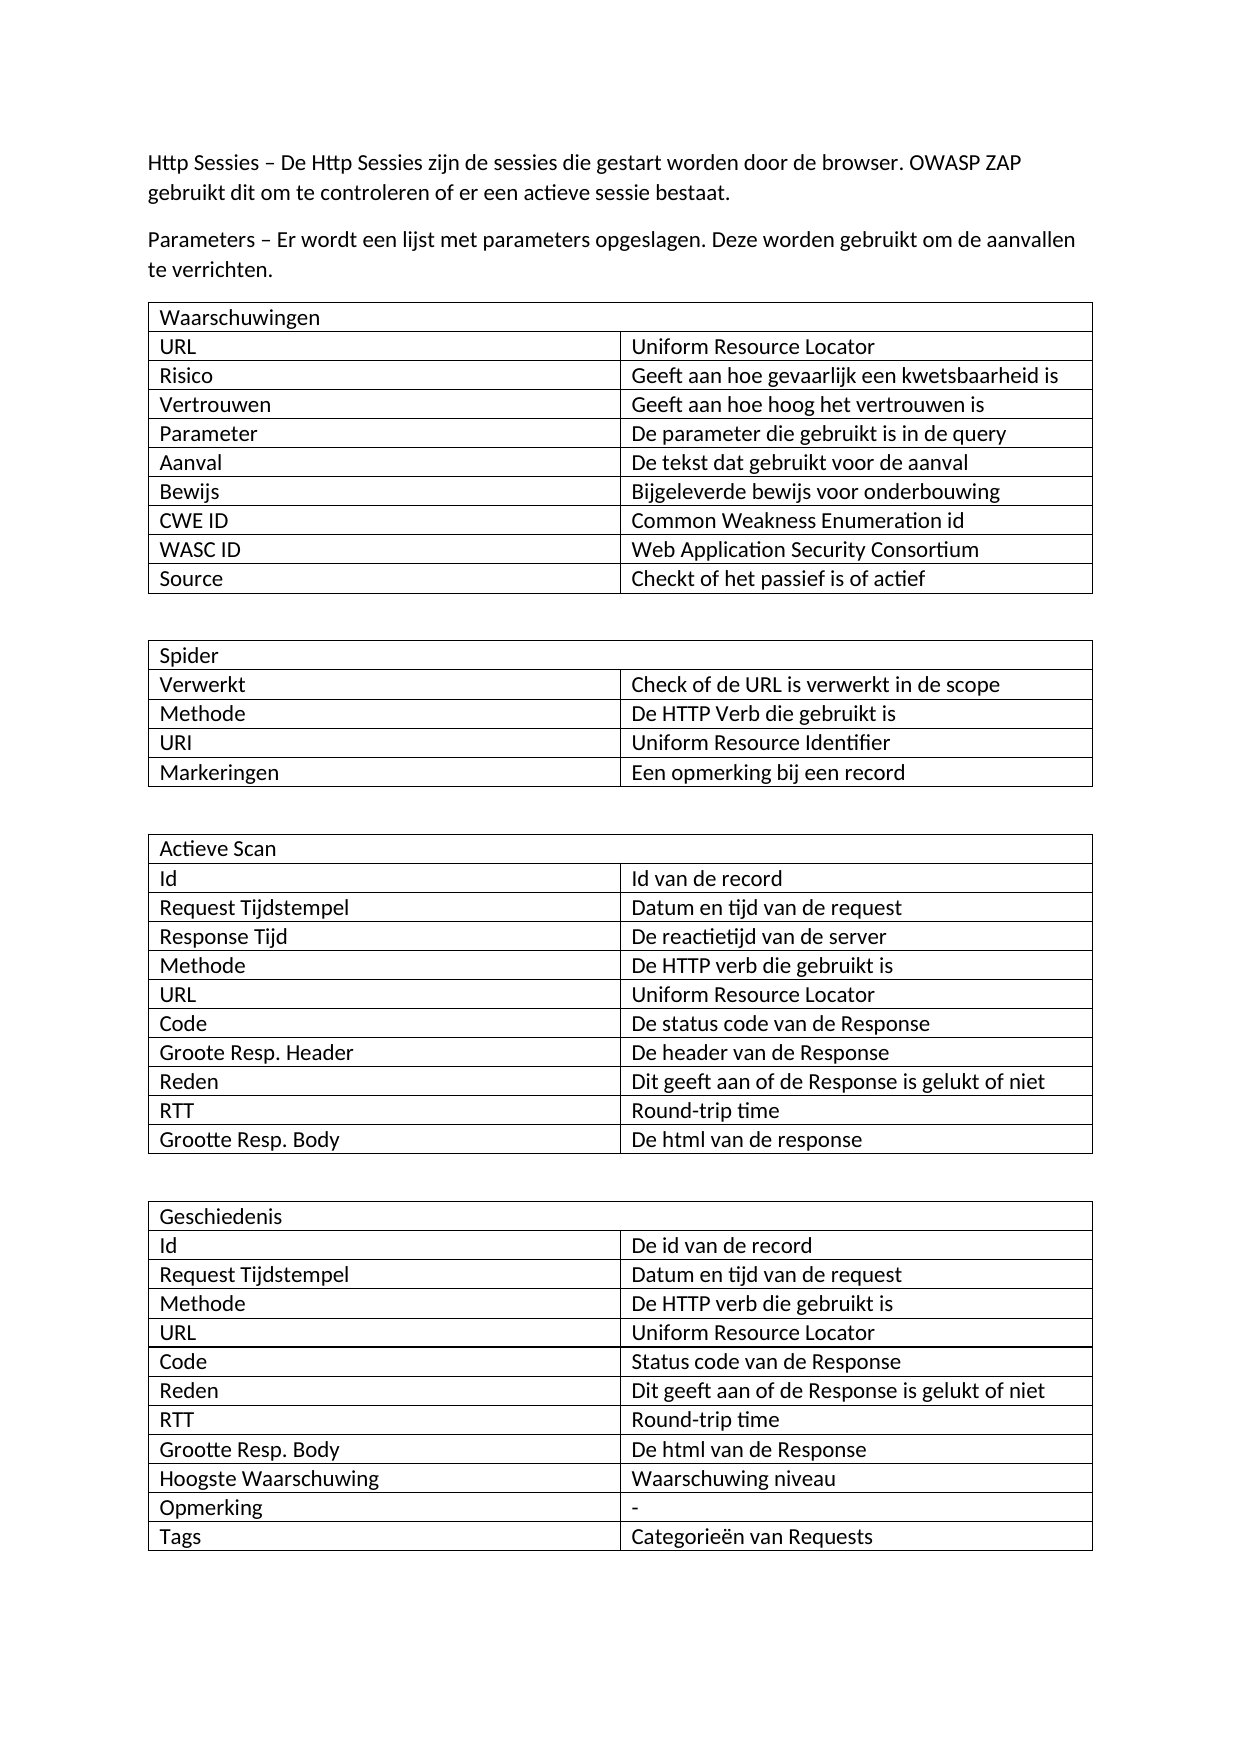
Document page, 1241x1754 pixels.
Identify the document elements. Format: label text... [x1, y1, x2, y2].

table_cell Request Tijdstempel [149, 893, 620, 921]
table_cell Categorieën van Requests [621, 1522, 1092, 1550]
table_cell URL [149, 1319, 620, 1346]
table_header Waarschuwingen [149, 303, 1092, 331]
table_cell Uniform Resource Identifier [621, 729, 1092, 757]
table_header Actieve Scan [149, 835, 1092, 863]
table_cell Code [149, 1348, 620, 1376]
text Parameters – Er wordt een lijst met parameters opgeslagen. Deze worden gebruikt om de aanvallen te verrichten. [148, 225, 1093, 283]
table_cell Source [149, 564, 620, 592]
table_cell Reden [149, 1067, 620, 1095]
table_cell Request Tijdstempel [149, 1260, 620, 1288]
table_cell CWE ID [149, 506, 620, 534]
table_cell De id van de record [621, 1231, 1092, 1259]
table_cell WASC ID [149, 535, 620, 563]
table_cell Methode [149, 951, 620, 979]
table_cell Response Tijd [149, 922, 620, 950]
table_cell Check of de URL is verwerkt in de scope [621, 670, 1092, 698]
table_cell Datum en tijd van de request [621, 1260, 1092, 1288]
table_cell Bijgeleverde bewijs voor onderbouwing [621, 477, 1092, 505]
table_cell Round-trip time [621, 1406, 1092, 1434]
table_cell De HTTP Verb die gebruikt is [621, 700, 1092, 727]
text Http Sessies – De Http Sessies zijn de sessies die gestart worden door de browser. OWASP ZAP gebruikt dit om te controleren of er een actieve sessie bestaat. [148, 148, 1093, 206]
table_cell Hoogste Waarschuwing [149, 1464, 620, 1492]
table_cell Round-trip time [621, 1096, 1092, 1124]
table_cell Parameter [149, 419, 620, 447]
table_cell Datum en tijd van de request [621, 893, 1092, 921]
table_cell Verwerkt [149, 670, 620, 698]
table_cell De HTTP verb die gebruikt is [621, 1289, 1092, 1317]
table_cell De reactietijd van de server [621, 922, 1092, 950]
table_cell URL [149, 980, 620, 1008]
table_cell Opmerking [149, 1493, 620, 1521]
table_cell RTT [149, 1406, 620, 1434]
table_cell Status code van de Response [621, 1348, 1092, 1376]
table_cell Vertrouwen [149, 390, 620, 418]
table_cell Waarschuwing niveau [621, 1464, 1092, 1492]
table_cell De html van de response [621, 1125, 1092, 1153]
table_cell Id [149, 1231, 620, 1259]
table_cell Methode [149, 1289, 620, 1317]
table_cell Grootte Resp. Body [149, 1435, 620, 1463]
table_cell Common Weakness Enumeration id [621, 506, 1092, 534]
table_header Geschiedenis [149, 1202, 1092, 1230]
table_cell Bewijs [149, 477, 620, 505]
table_cell RTT [149, 1096, 620, 1124]
table_cell Id [149, 864, 620, 892]
table_cell Dit geeft aan of de Response is gelukt of niet [621, 1067, 1092, 1095]
table_cell Web Application Security Consortium [621, 535, 1092, 563]
table_cell Id van de record [621, 864, 1092, 892]
table_cell De tekst dat gebruikt voor de aanval [621, 448, 1092, 476]
table_cell Geeft aan hoe gevaarlijk een kwetsbaarheid is [621, 361, 1092, 389]
table_cell De parameter die gebruikt is in de query [621, 419, 1092, 447]
table_cell De status code van de Response [621, 1009, 1092, 1037]
table_cell Groote Resp. Header [149, 1038, 620, 1066]
table_cell - [621, 1493, 1092, 1521]
table_cell Markeringen [149, 758, 620, 786]
table_cell Aanval [149, 448, 620, 476]
table_cell Dit geeft aan of de Response is gelukt of niet [621, 1377, 1092, 1404]
table_cell Methode [149, 700, 620, 727]
table_header Spider [149, 641, 1092, 669]
table_cell URL [149, 332, 620, 360]
table_cell De html van de Response [621, 1435, 1092, 1463]
table_cell De header van de Response [621, 1038, 1092, 1066]
table_cell Uniform Resource Locator [621, 1319, 1092, 1346]
table_cell De HTTP verb die gebruikt is [621, 951, 1092, 979]
table_cell URI [149, 729, 620, 757]
table_cell Uniform Resource Locator [621, 980, 1092, 1008]
table_cell Tags [149, 1522, 620, 1550]
table_cell Checkt of het passief is of actief [621, 564, 1092, 592]
table_cell Code [149, 1009, 620, 1037]
table_cell Risico [149, 361, 620, 389]
table_cell Uniform Resource Locator [621, 332, 1092, 360]
table_cell Een opmerking bij een record [621, 758, 1092, 786]
table_cell Geeft aan hoe hoog het vertrouwen is [621, 390, 1092, 418]
table_cell Reden [149, 1377, 620, 1404]
table_cell Grootte Resp. Body [149, 1125, 620, 1153]
